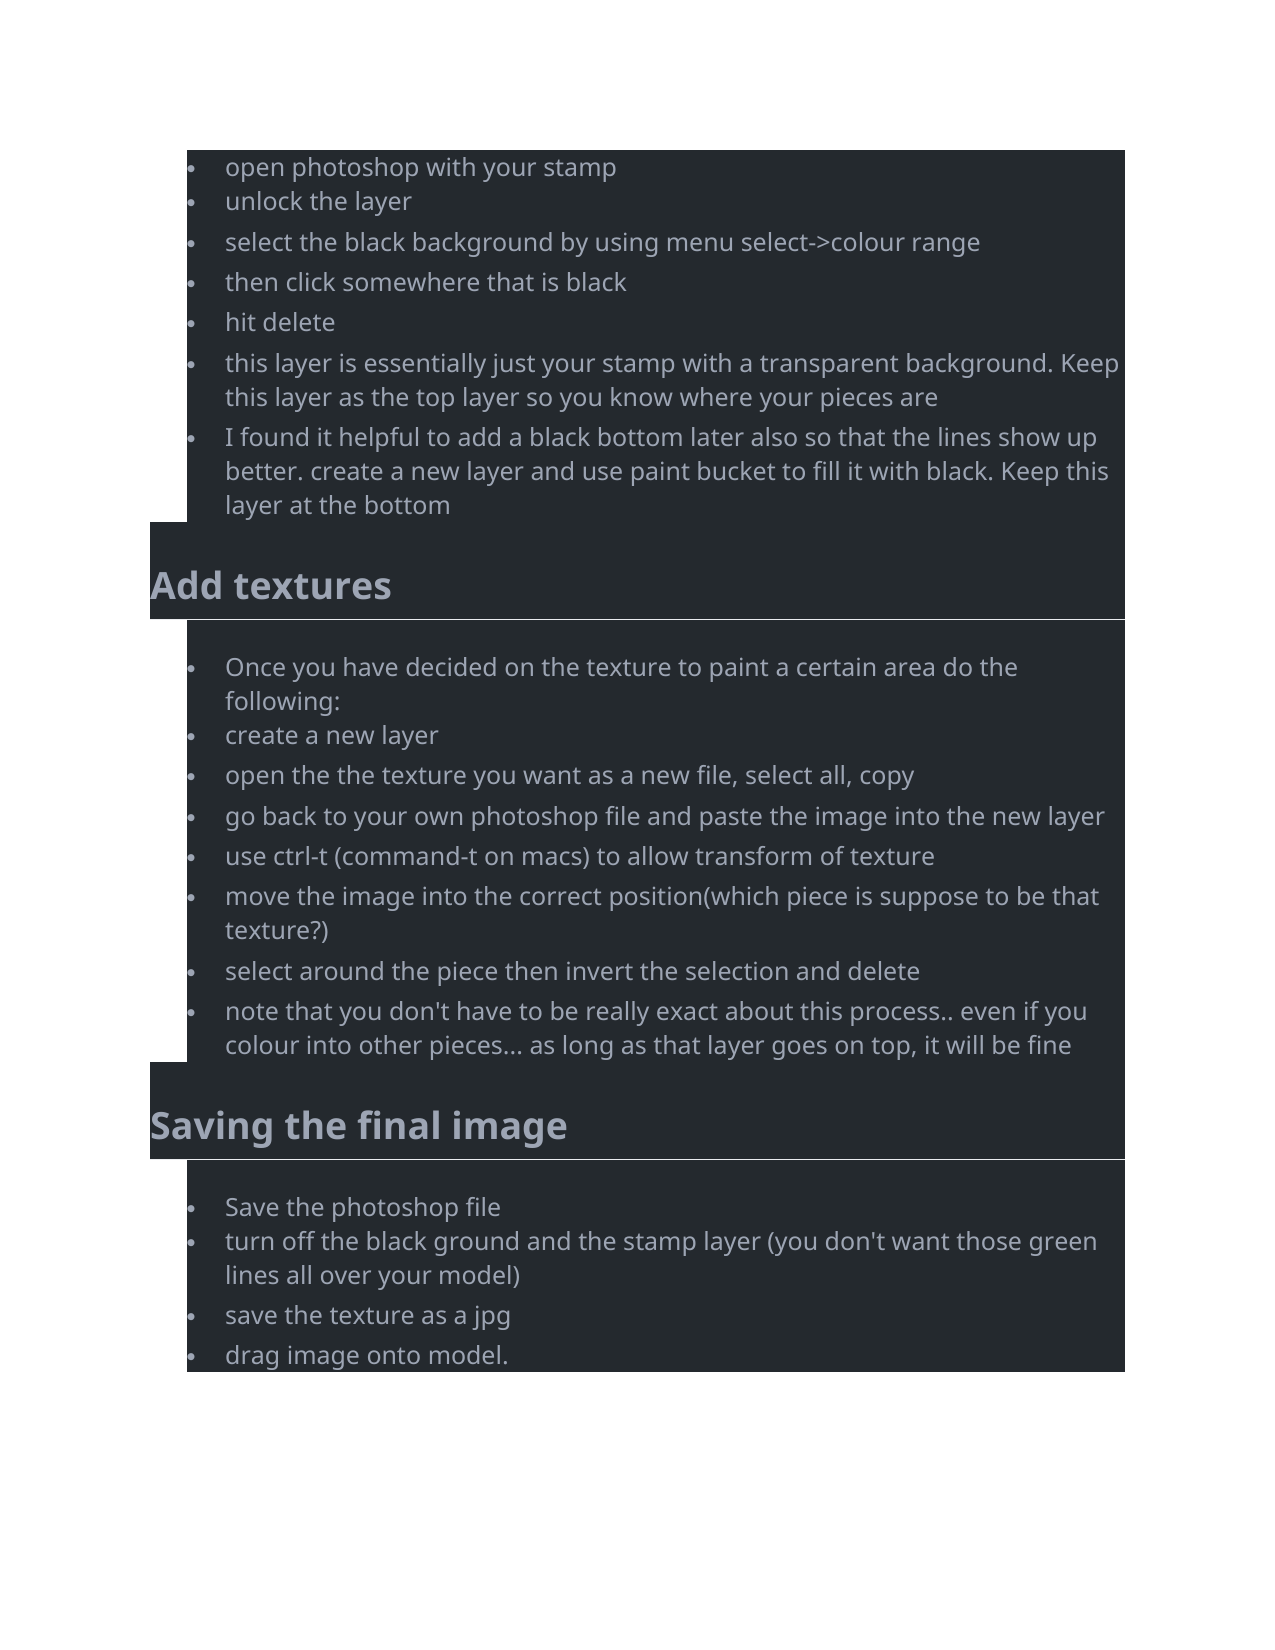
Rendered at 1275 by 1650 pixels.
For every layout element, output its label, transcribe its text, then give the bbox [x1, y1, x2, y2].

list select the black background by using menu select->colour range [187, 224, 1125, 258]
list move the image into the correct position(which piece is suppose to be that texture?) [187, 879, 1125, 947]
list Save the photoshop file [187, 1189, 1125, 1223]
list go back to your own photoshop file and paste the image into the new layer [187, 798, 1125, 832]
list drag image onto model. [187, 1338, 1125, 1372]
list open the the texture you want as a new file, select all, copy [187, 758, 1125, 792]
list then click somewhere that is black [187, 265, 1125, 299]
list use ctrl-t (command-t on macs) to allow transform of texture [187, 838, 1125, 873]
text Saving the final image [150, 1099, 1125, 1159]
list hit delete [187, 305, 1125, 339]
list turn off the black ground and the stamp layer (you don't want those green lines all over your model) [187, 1223, 1125, 1291]
list save the texture as a jpg [187, 1298, 1125, 1332]
list unlock the layer [187, 184, 1125, 218]
list open photoshop with your stamp [187, 150, 1125, 184]
list I found it helpful to add a black bottom later also so that the lines show up better. create a new layer and use paint bucket to fill it with black. Keep this layer at the bottom [187, 420, 1125, 522]
list select around the piece then invert the selection and delete [187, 953, 1125, 987]
text Add textures [150, 559, 1125, 619]
list this layer is essentially just your stamp with a transparent background. Keep this layer as the top layer so you know where your pieces are [187, 345, 1125, 413]
list create a new layer [187, 718, 1125, 752]
list note that you don't have to be really exact about this process.. even if you colour into other pieces... as long as that layer goes on top, it will be fine [187, 993, 1125, 1062]
list Once you have decided on the texture to paint a certain area do the following: [187, 649, 1125, 718]
